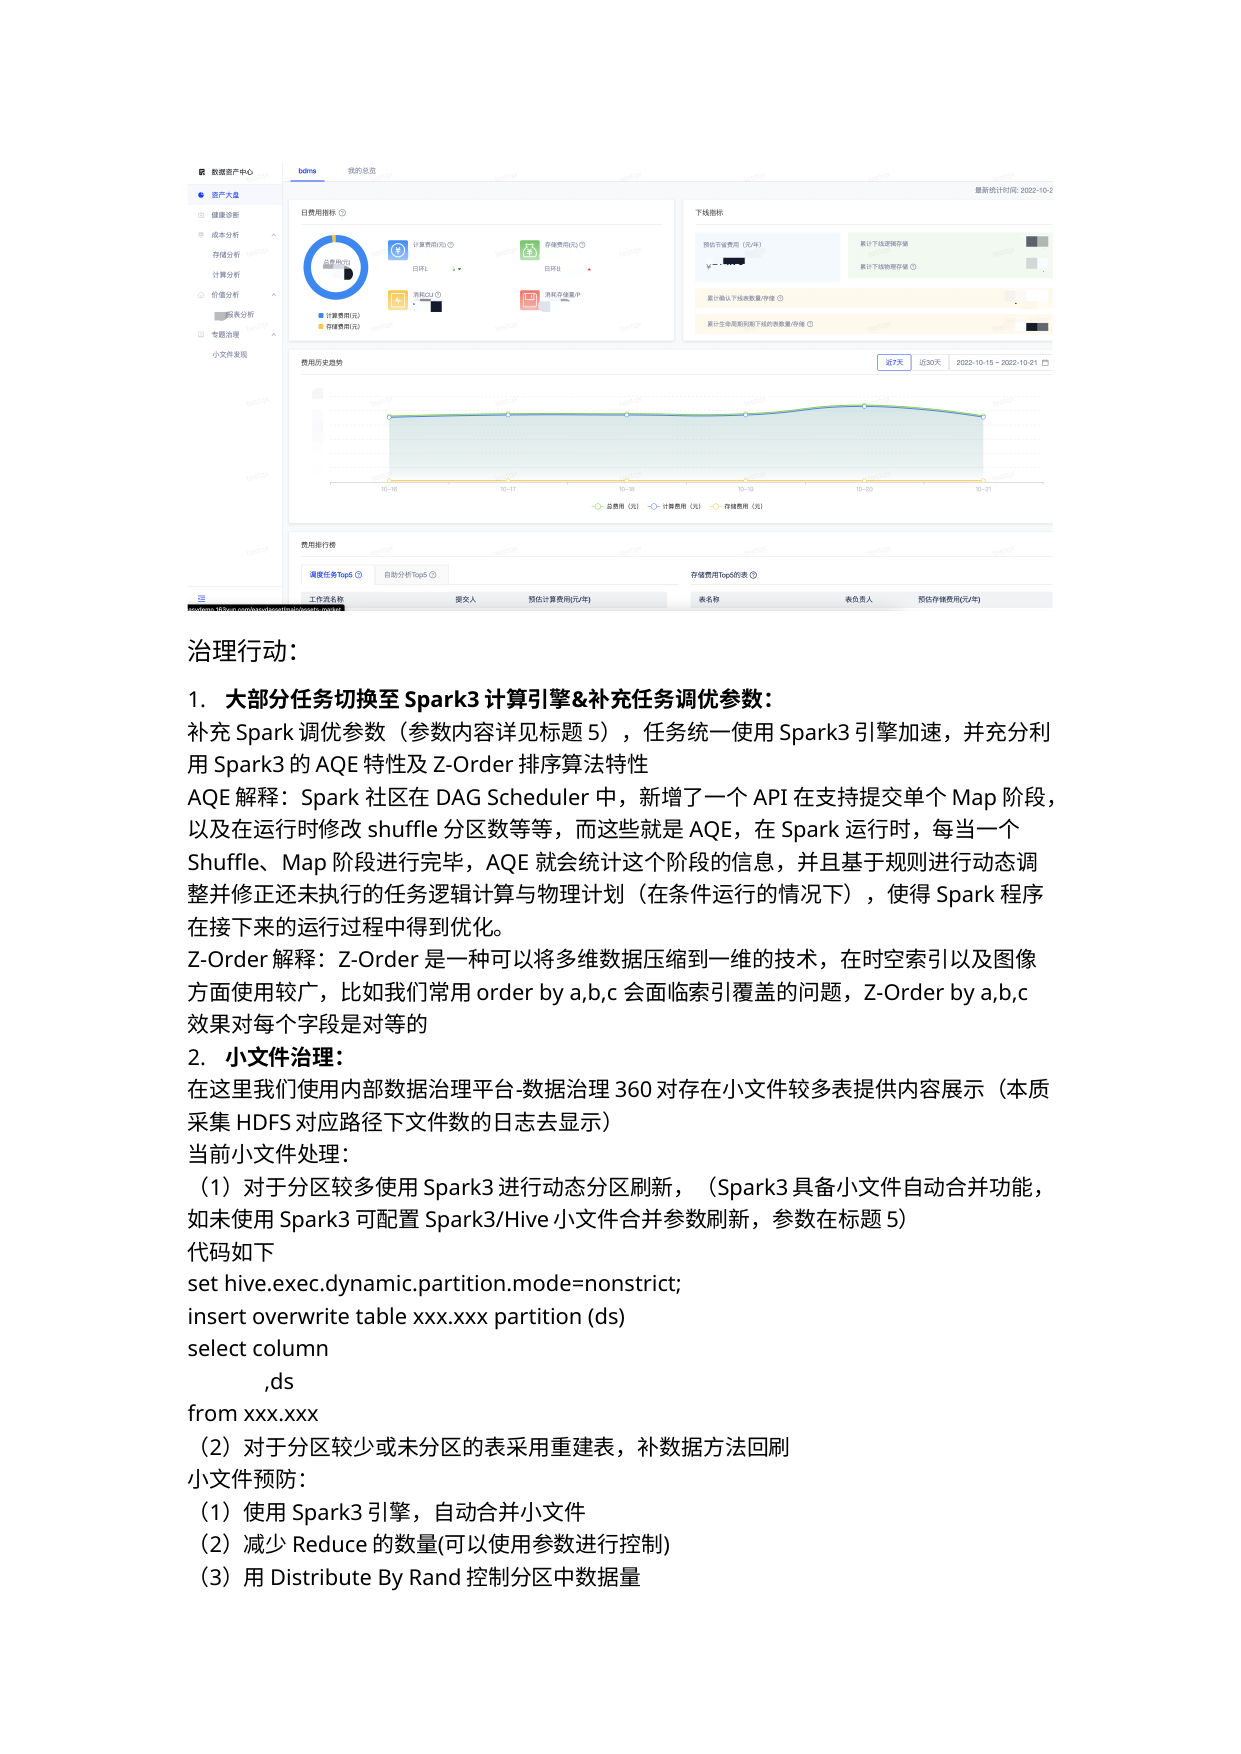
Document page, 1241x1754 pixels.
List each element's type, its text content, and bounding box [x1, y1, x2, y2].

text （3）用Distribute By Rand控制分区中数据量 [187, 1559, 1053, 1592]
text 小文件预防： [187, 1462, 1053, 1494]
text 当前小文件处理： [187, 1137, 1053, 1169]
text 代码如下 [187, 1234, 1053, 1267]
text AQE解释：Spark 社区在 DAG Scheduler 中，新增了一个 API 在支持提交单个 Map 阶段，以及在运行时修改 shuffle 分区数等等，而这些就是 AQE，在 Spark 运行时，每当一个 Shuffle、Map 阶段进行完毕，AQE 就会统计这个阶段的信息，并且基于规则进行动态调整并修正还未执行的任务逻辑计算与物理计划（在条件运行的情况下），使得 Spark 程序在接下来的运行过程中得到优化。 [187, 779, 1053, 942]
text set hive.exec.dynamic.partition.mode=nonstrict; [187, 1267, 1053, 1299]
text （1）对于分区较多使用Spark3进行动态分区刷新，（Spark3具备小文件自动合并功能，如未使用Spark3可配置Spark3/Hive小文件合并参数刷新，参数在标题5） [187, 1169, 1053, 1234]
list 小文件治理： [187, 1039, 1053, 1072]
text Z-Order解释：Z-Order 是一种可以将多维数据压缩到一维的技术，在时空索引以及图像方面使用较广，比如我们常用order by a,b,c 会面临索引覆盖的问题，Z-Order by a,b,c 效果对每个字段是对等的 [187, 942, 1053, 1039]
text （1）使用Spark3引擎，自动合并小文件 [187, 1494, 1053, 1527]
list 大部分任务切换至Spark3计算引擎&补充任务调优参数： [187, 682, 1053, 714]
text （2）对于分区较少或未分区的表采用重建表，补数据方法回刷 [187, 1429, 1053, 1462]
picture [187, 162, 1053, 611]
text from xxx.xxx [187, 1397, 1053, 1429]
text select column [187, 1332, 1053, 1364]
text （2）减少Reduce的数量(可以使用参数进行控制) [187, 1527, 1053, 1559]
text insert overwrite table xxx.xxx partition (ds) [187, 1299, 1053, 1332]
text 补充Spark调优参数（参数内容详见标题5），任务统一使用Spark3引擎加速，并充分利用Spark3的AQE特性及Z-Order排序算法特性 [187, 714, 1053, 779]
text ,ds [231, 1364, 1053, 1397]
text 治理行动： [187, 617, 1053, 682]
text 在这里我们使用内部数据治理平台-数据治理360对存在小文件较多表提供内容展示（本质采集HDFS对应路径下文件数的日志去显示） [187, 1072, 1053, 1137]
